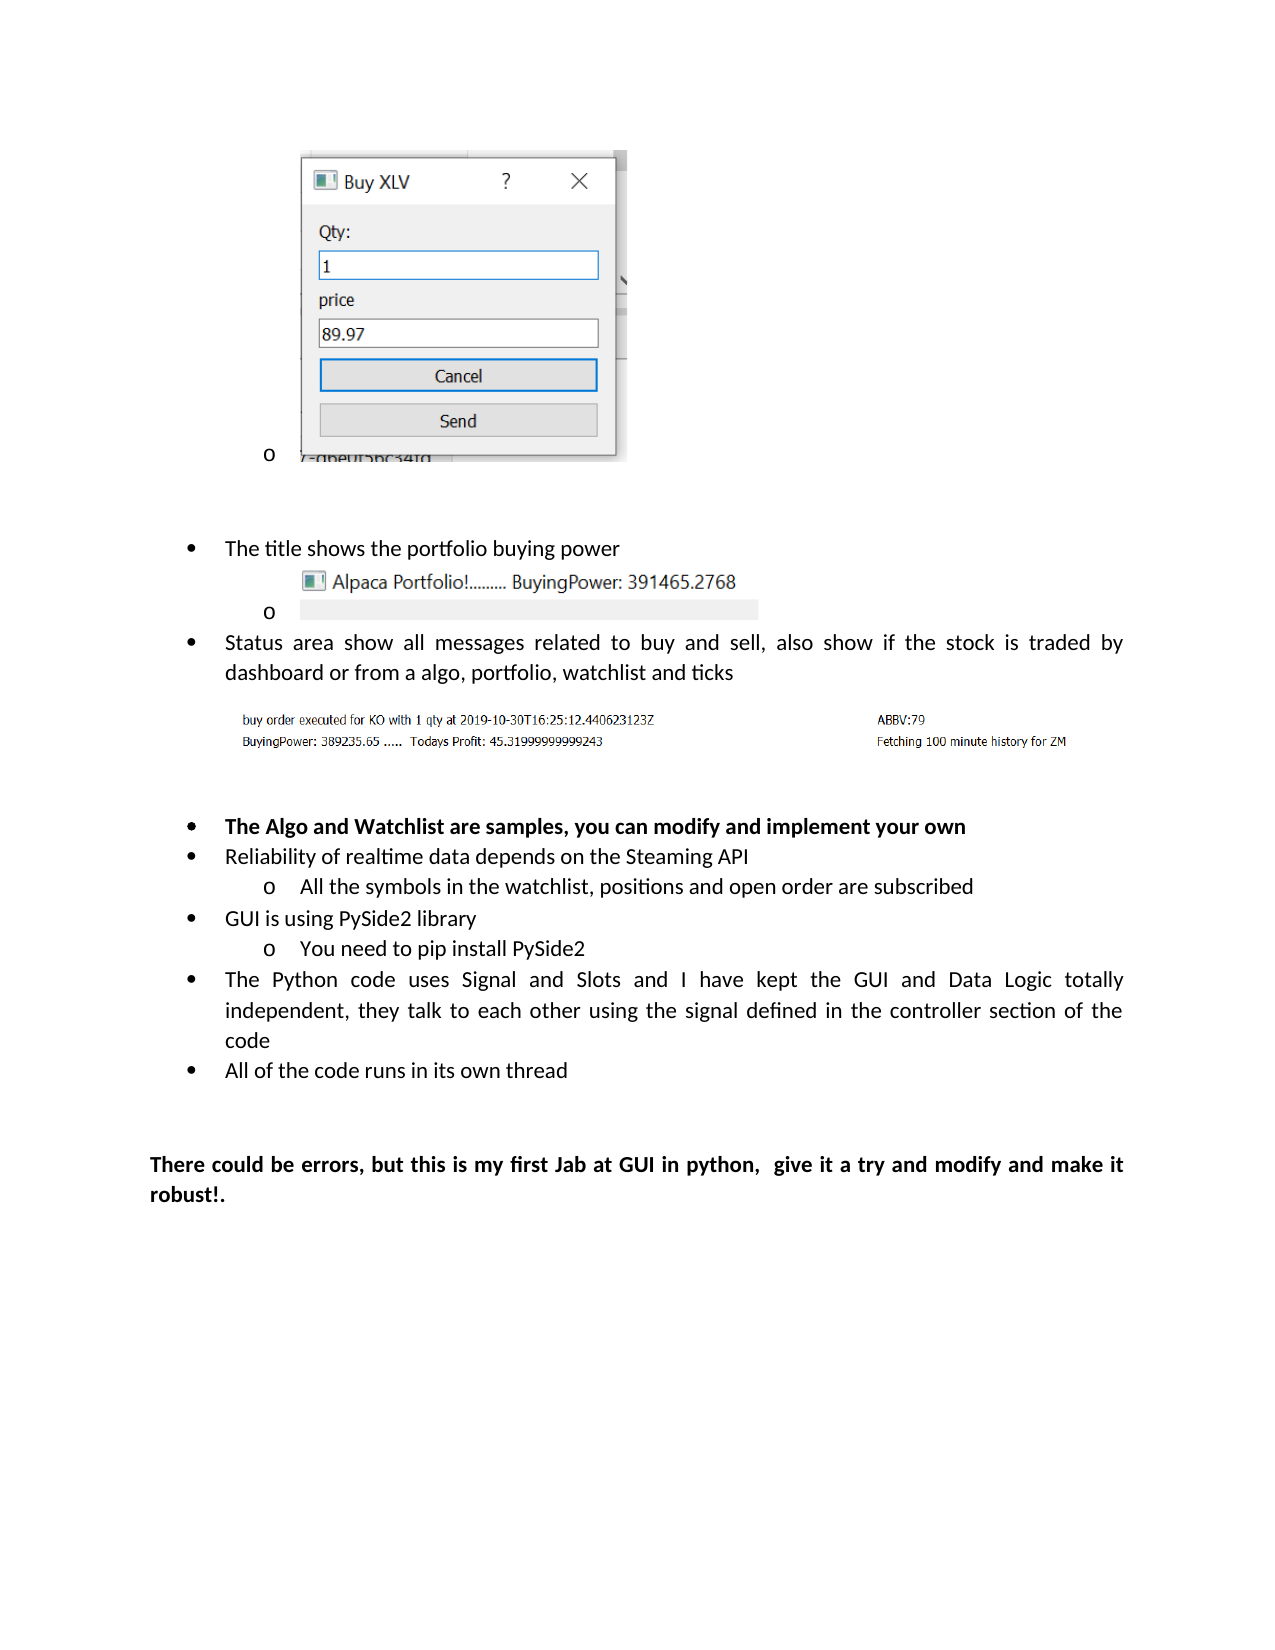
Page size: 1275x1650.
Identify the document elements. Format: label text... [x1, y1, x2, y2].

picture [300, 150, 628, 462]
list The title shows the portfolio buying power [187, 534, 1125, 562]
list All of the code runs in its own thread [187, 1056, 1125, 1084]
list The Python code uses Signal and Slots and I have kept the GUI and Data Logic totally independent, they talk to each other using the signal defined in the controller section of the code [187, 966, 1125, 1054]
picture [225, 705, 1200, 763]
list Reliability of realtime data depends on the Steaming API [187, 842, 1125, 870]
list All the symbols in the watchlist, positions and open order are subscribed [262, 872, 1125, 902]
list Status area show all messages related to buy and sell, also show if the stock is traded by dashboard or from a algo, portfolio, watchlist and ticks [187, 628, 1125, 686]
list GUI is using PySide2 library [187, 904, 1125, 932]
picture [300, 564, 759, 620]
list You need to pip install PySide2 [262, 934, 1125, 963]
text There could be errors, but this is my first Jab at GUI in python, give it a try and modify and make it robust!. [150, 1150, 1125, 1208]
list The Algo and Watchlist are samples, you can modify and implement your own [187, 812, 1125, 840]
